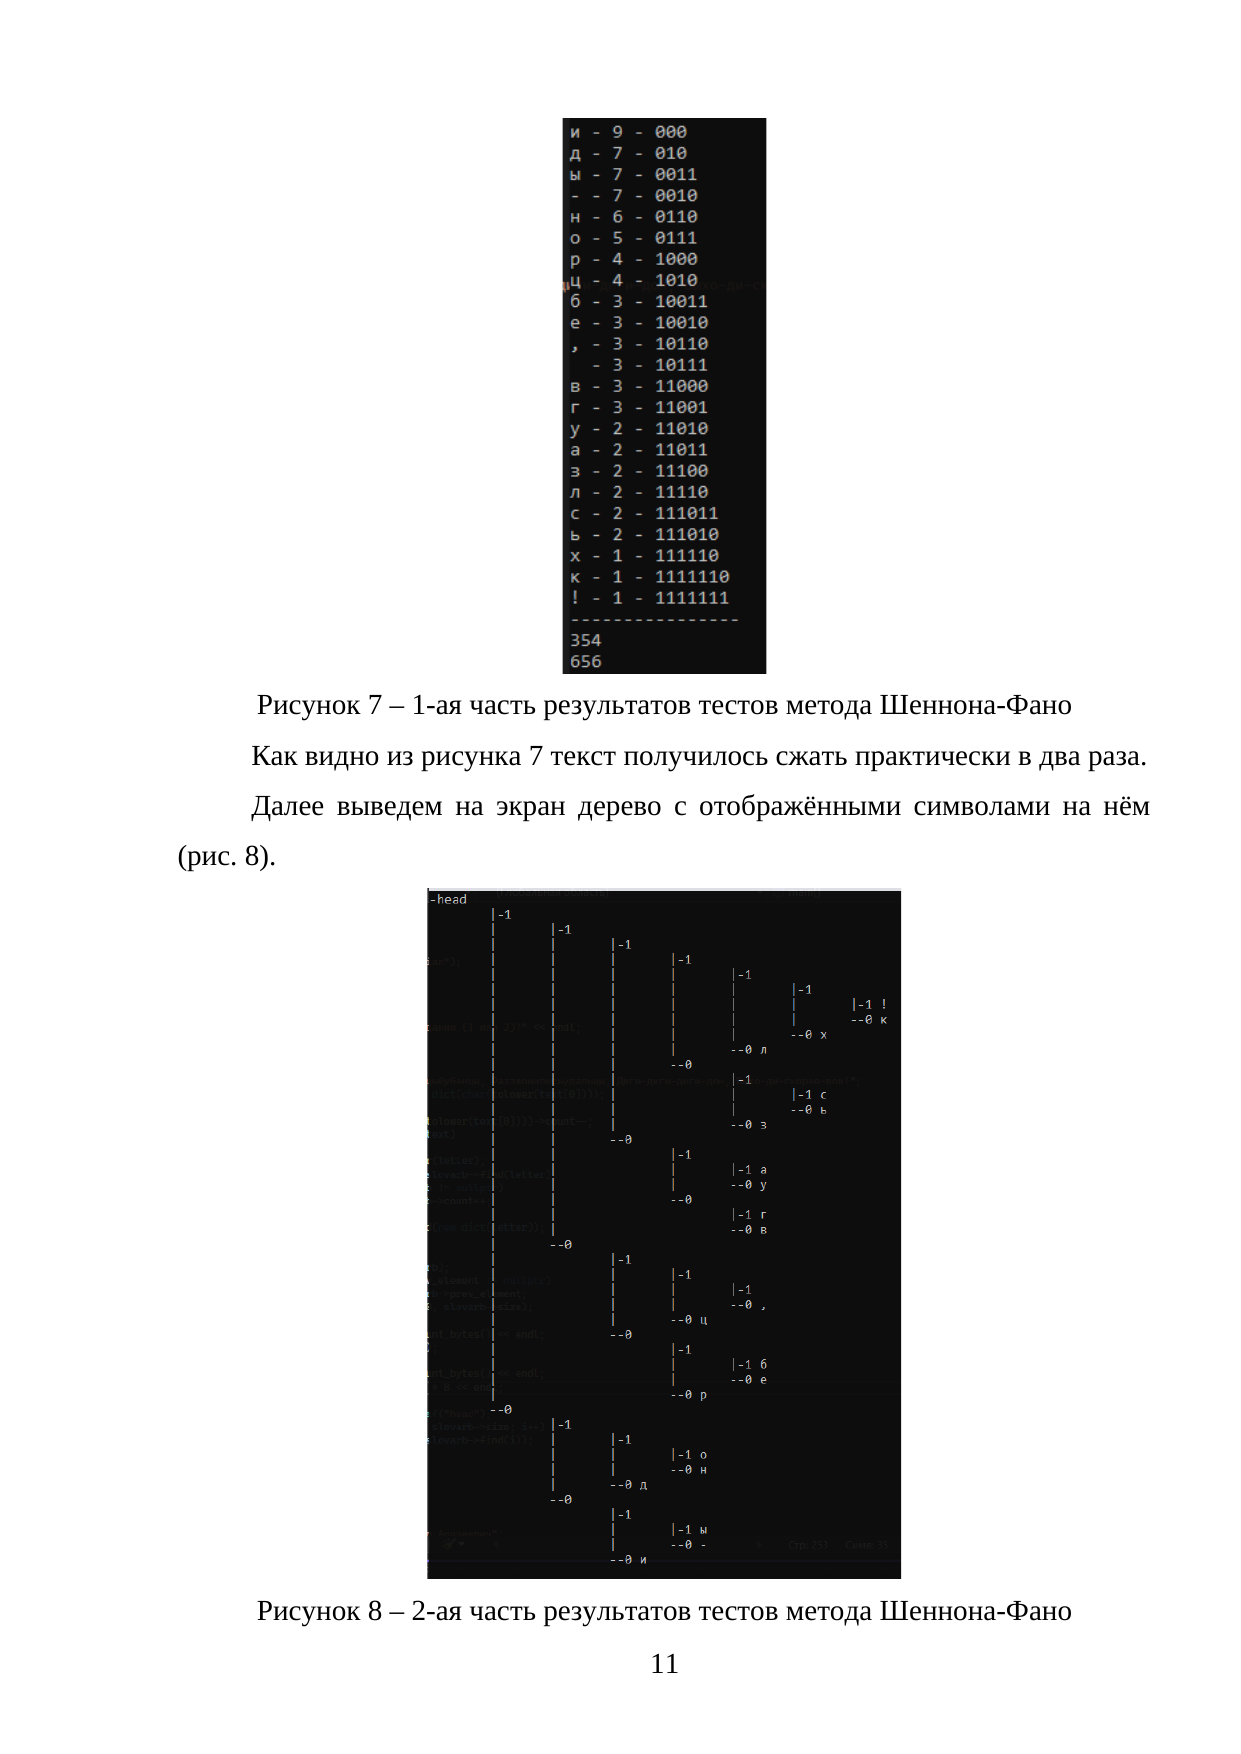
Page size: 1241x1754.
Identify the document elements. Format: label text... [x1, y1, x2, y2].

picture [562, 118, 767, 674]
list Рисунок 7 – 1-ая часть результатов тестов метода Шеннона-Фано [177, 687, 1152, 721]
list Как видно из рисунка 7 текст получилось сжать практически в два раза. [177, 738, 1152, 771]
picture [427, 888, 902, 1579]
list Рисунок 8 – 2-ая часть результатов тестов метода Шеннона-Фано [177, 1593, 1152, 1626]
list Далее выведем на экран дерево с отображёнными символами на нём (рис. 8). [177, 788, 1152, 872]
